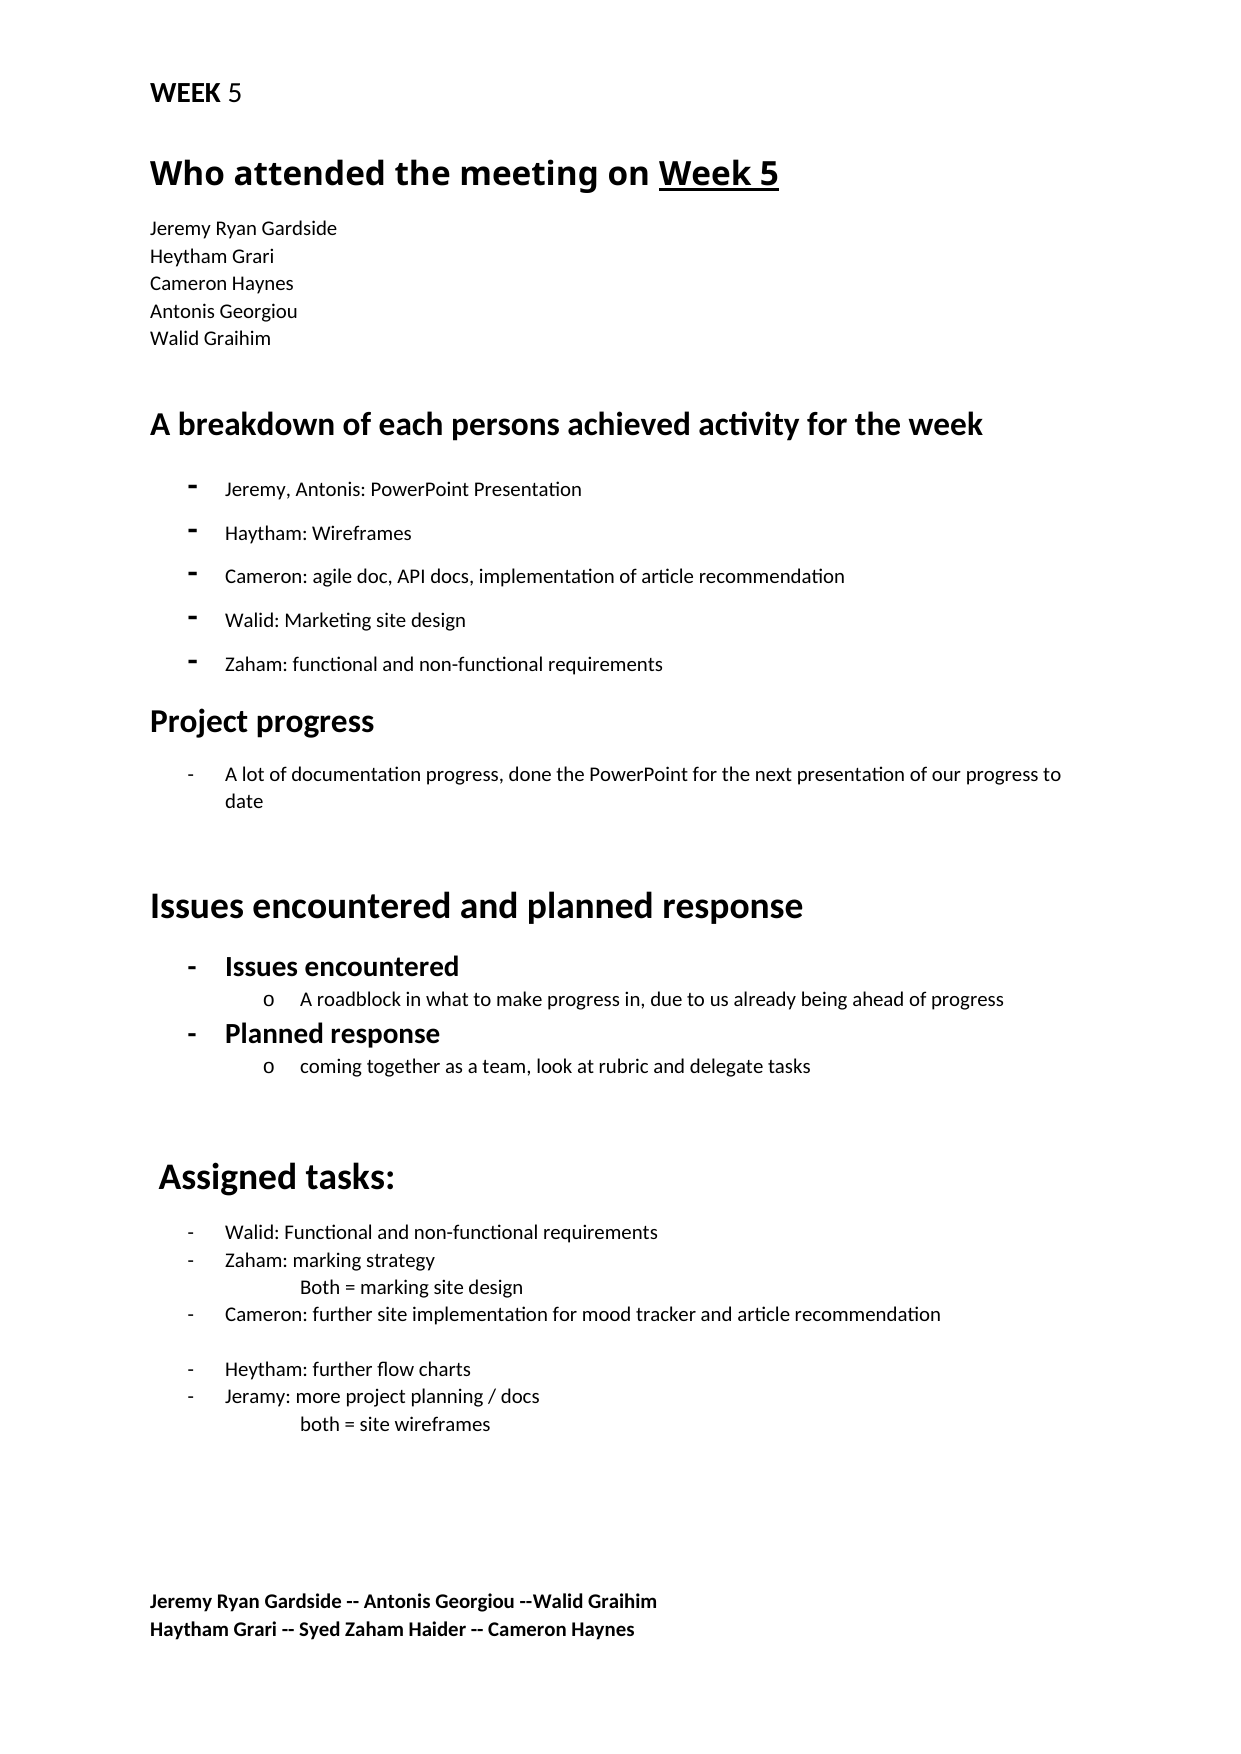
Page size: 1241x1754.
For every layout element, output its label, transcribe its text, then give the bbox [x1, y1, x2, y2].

text A breakdown of each persons achieved activity for the week [150, 369, 1090, 444]
list A lot of documentation progress, done the PowerPoint for the next presentation of our progress to date [187, 761, 1090, 813]
text Who attended the meeting on Week 5 [150, 150, 1090, 195]
list Jeramy: more project planning / docs [187, 1384, 1090, 1409]
list Zaham: marking strategy Both = marking site design [187, 1247, 1090, 1299]
text Assigned tasks: [150, 1153, 1090, 1199]
list Zaham: functional and non-functional requirements [187, 639, 1090, 680]
list Walid: Functional and non-functional requirements [187, 1219, 1090, 1245]
list Jeremy, Antonis: PowerPoint Presentation [187, 464, 1090, 504]
text Project progress [150, 700, 1090, 741]
text Issues encountered and planned response [150, 832, 1090, 927]
list both = site wireframes [225, 1411, 1090, 1437]
list coming together as a team, look at rubric and delegate tasks [262, 1053, 1090, 1080]
list Cameron: agile doc, API docs, implementation of article recommendation [187, 552, 1090, 592]
list Cameron: further site implementation for mood tracker and article recommendation [187, 1302, 1090, 1354]
list Haytham: Wireframes [187, 508, 1090, 548]
list Issues encountered [187, 948, 1090, 983]
list Walid: Marketing site design [187, 596, 1090, 636]
list Planned response [187, 1015, 1090, 1050]
list A roadblock in what to make progress in, due to us already being ahead of progress [262, 986, 1090, 1013]
list Heytham: further flow charts [187, 1356, 1090, 1382]
text Jeremy Ryan Gardside Heytham Grari Cameron Haynes Antonis Georgiou Walid Graihim [150, 216, 1090, 351]
